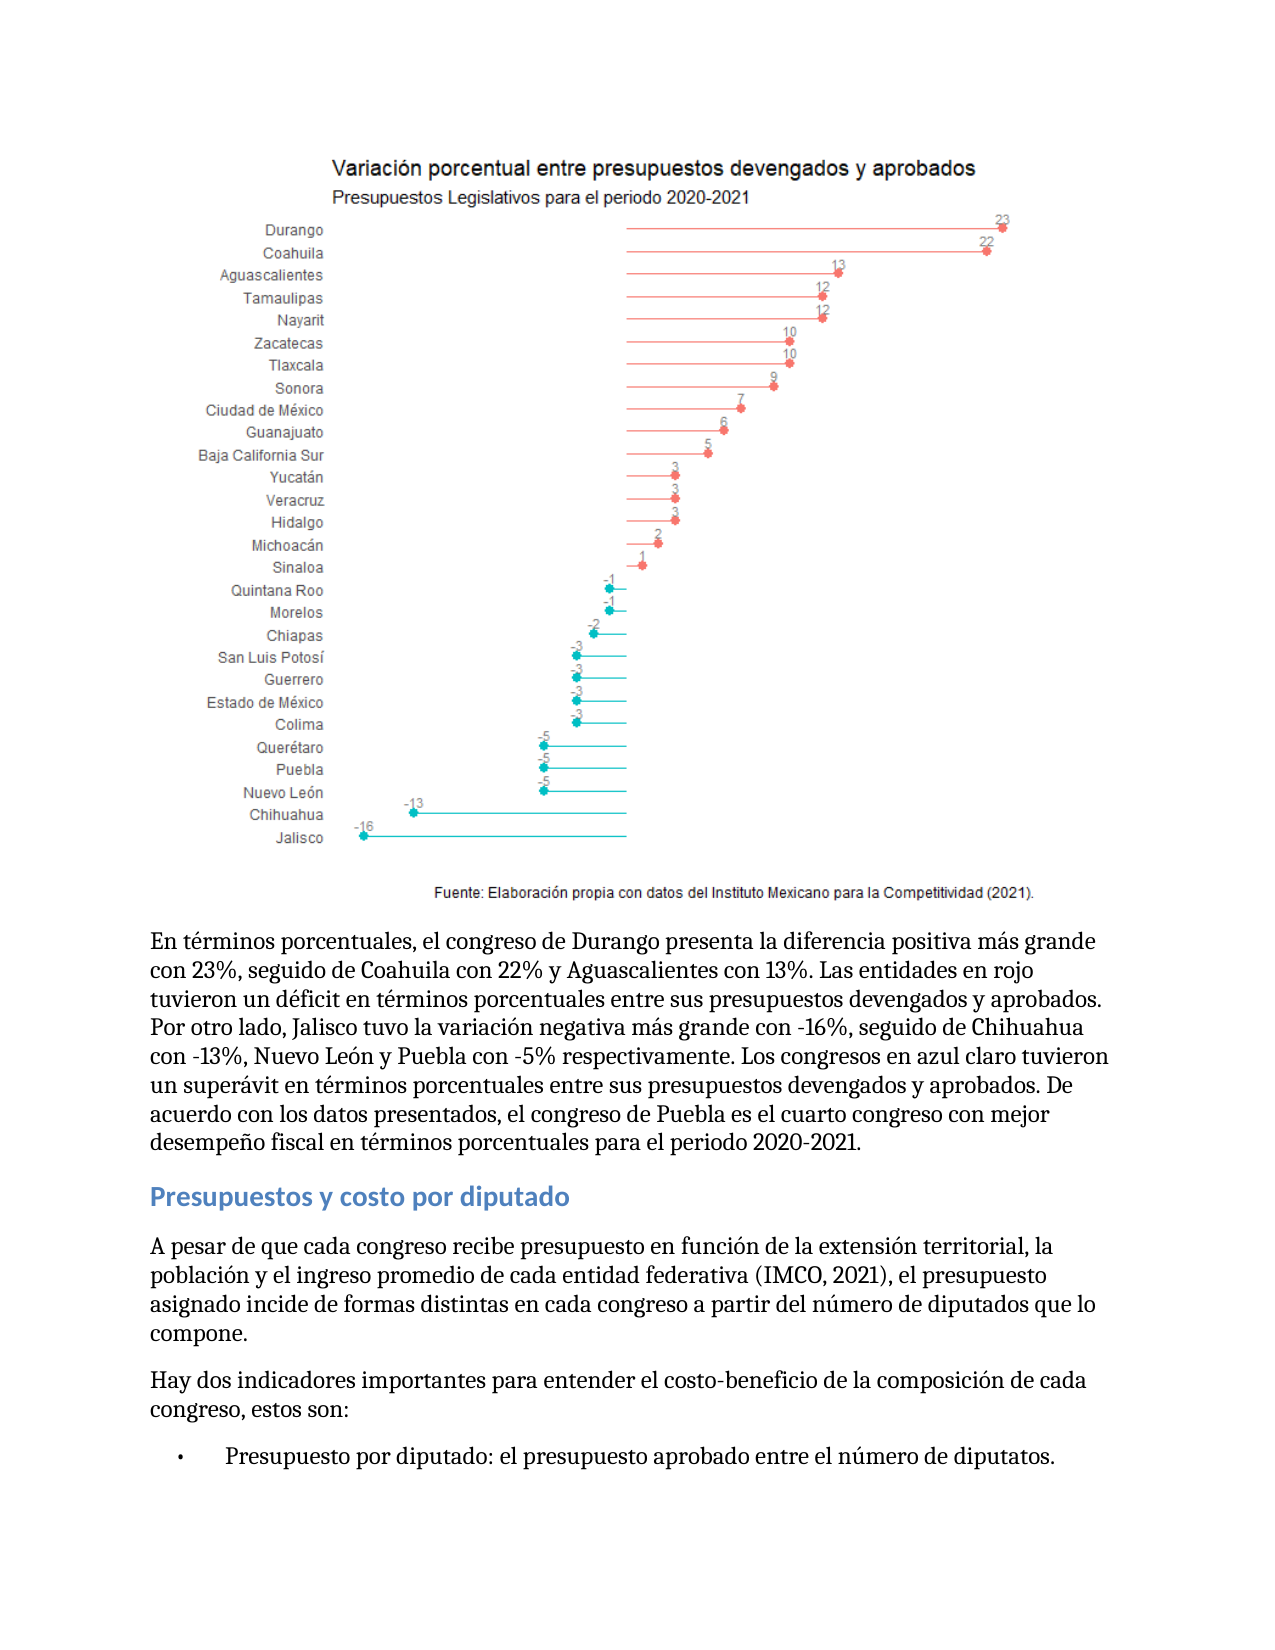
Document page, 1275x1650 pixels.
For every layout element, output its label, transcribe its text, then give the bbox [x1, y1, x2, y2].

list Presupuesto por diputado: el presupuesto aprobado entre el número de diputatos. [175, 1442, 1125, 1471]
text Hay dos indicadores importantes para entender el costo-beneficio de la composición de cada congreso, estos son: [150, 1366, 1125, 1423]
subtitle Presupuestos y costo por diputado [150, 1178, 1125, 1213]
text A pesar de que cada congreso recibe presupuesto en función de la extensión territorial, la población y el ingreso promedio de cada entidad federativa (IMCO, 2021), el presupuesto asignado incide de formas distintas en cada congreso a partir del número de diputados que lo compone. [150, 1232, 1125, 1347]
picture [168, 150, 1044, 909]
text En términos porcentuales, el congreso de Durango presenta la diferencia positiva más grande con 23%, seguido de Coahuila con 22% y Aguascalientes con 13%. Las entidades en rojo tuvieron un déficit en términos porcentuales entre sus presupuestos devengados y aprobados. Por otro lado, Jalisco tuvo la variación negativa más grande con -16%, seguido de Chihuahua con -13%, Nuevo León y Puebla con -5% respectivamente. Los congresos en azul claro tuvieron un superávit en términos porcentuales entre sus presupuestos devengados y aprobados. De acuerdo con los datos presentados, el congreso de Puebla es el cuarto congreso con mejor desempeño fiscal en términos porcentuales para el periodo 2020-2021. [150, 927, 1125, 1157]
